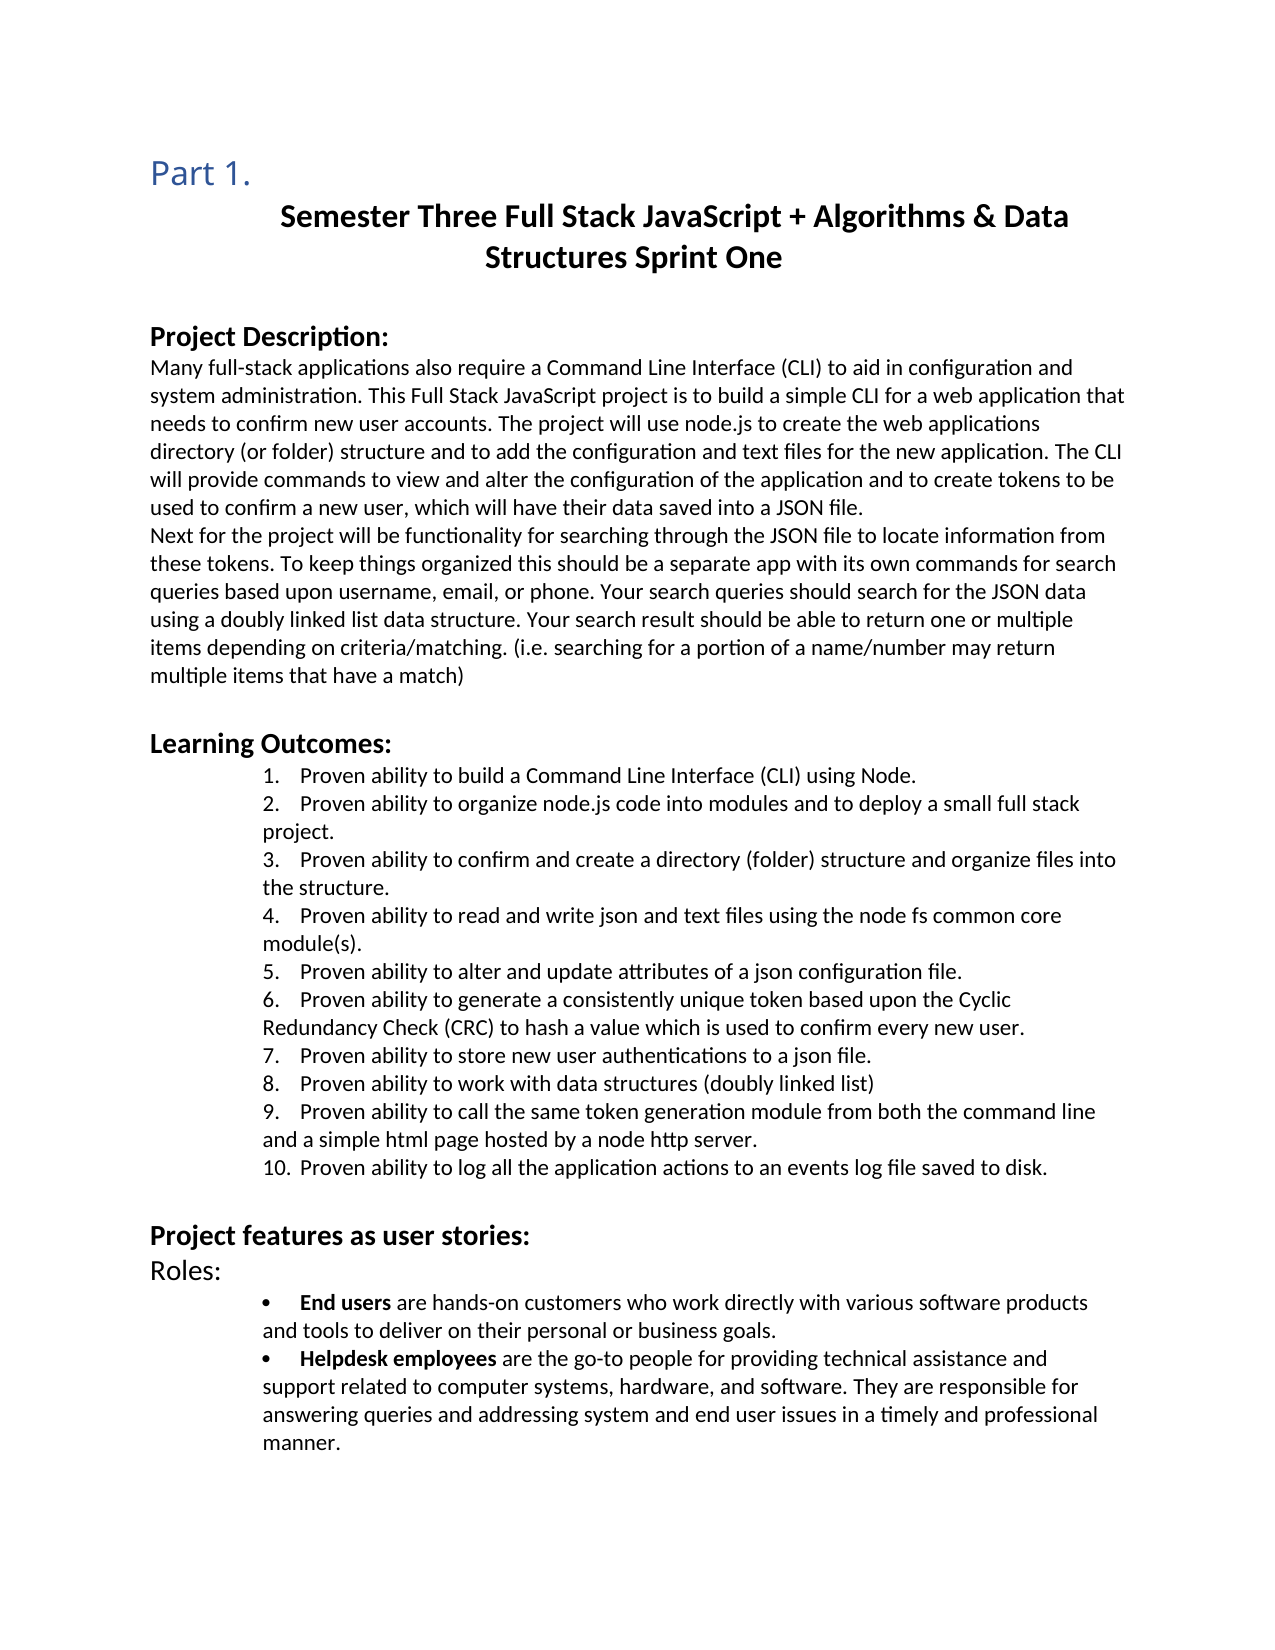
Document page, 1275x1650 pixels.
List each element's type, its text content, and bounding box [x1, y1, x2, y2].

list Proven ability to log all the application actions to an events log file saved to disk. [262, 1153, 1125, 1181]
text Project Description: [150, 318, 1125, 353]
text Roles: [150, 1252, 1125, 1288]
list Proven ability to alter and update attributes of a json configuration file. [262, 957, 1125, 985]
list Proven ability to organize node.js code into modules and to deploy a small full stack project. [262, 789, 1125, 845]
text Semester Three Full Stack JavaScript + Algorithms & Data Structures Sprint One [150, 195, 1125, 277]
list Proven ability to build a Command Line Interface (CLI) using Node. [262, 761, 1125, 789]
list Proven ability to call the same token generation module from both the command line and a simple html page hosted by a node http server. [262, 1097, 1125, 1153]
list Proven ability to confirm and create a directory (folder) structure and organize files into the structure. [262, 845, 1125, 901]
list Proven ability to store new user authentications to a json file. [262, 1041, 1125, 1069]
text Project features as user stories: [150, 1217, 1125, 1252]
text Many full-stack applications also require a Command Line Interface (CLI) to aid in configuration and system administration. This Full Stack JavaScript project is to build a simple CLI for a web application that needs to confirm new user accounts. The project will use node.js to create the web applications directory (or folder) structure and to add the configuration and text files for the new application. The CLI will provide commands to view and alter the configuration of the application and to create tokens to be used to confirm a new user, which will have their data saved into a JSON file. [150, 353, 1125, 521]
list Proven ability to generate a consistently unique token based upon the Cyclic Redundancy Check (CRC) to hash a value which is used to confirm every new user. [262, 985, 1125, 1041]
text Learning Outcomes: [150, 725, 1125, 761]
list Proven ability to work with data structures (doubly linked list) [262, 1069, 1125, 1097]
text Next for the project will be functionality for searching through the JSON file to locate information from these tokens. To keep things organized this should be a separate app with its own commands for search queries based upon username, email, or phone. Your search queries should search for the JSON data using a doubly linked list data structure. Your search result should be able to return one or multiple items depending on criteria/matching. (i.e. searching for a portion of a name/number may return multiple items that have a match) [150, 521, 1125, 689]
list Proven ability to read and write json and text files using the node fs common core module(s). [262, 901, 1125, 957]
list Helpdesk employees are the go-to people for providing technical assistance and support related to computer systems, hardware, and software. They are responsible for answering queries and addressing system and end user issues in a timely and professional manner. [262, 1344, 1125, 1456]
list End users are hands-on customers who work directly with various software products and tools to deliver on their personal or business goals. [262, 1288, 1125, 1344]
text Part 1. [150, 150, 1125, 195]
